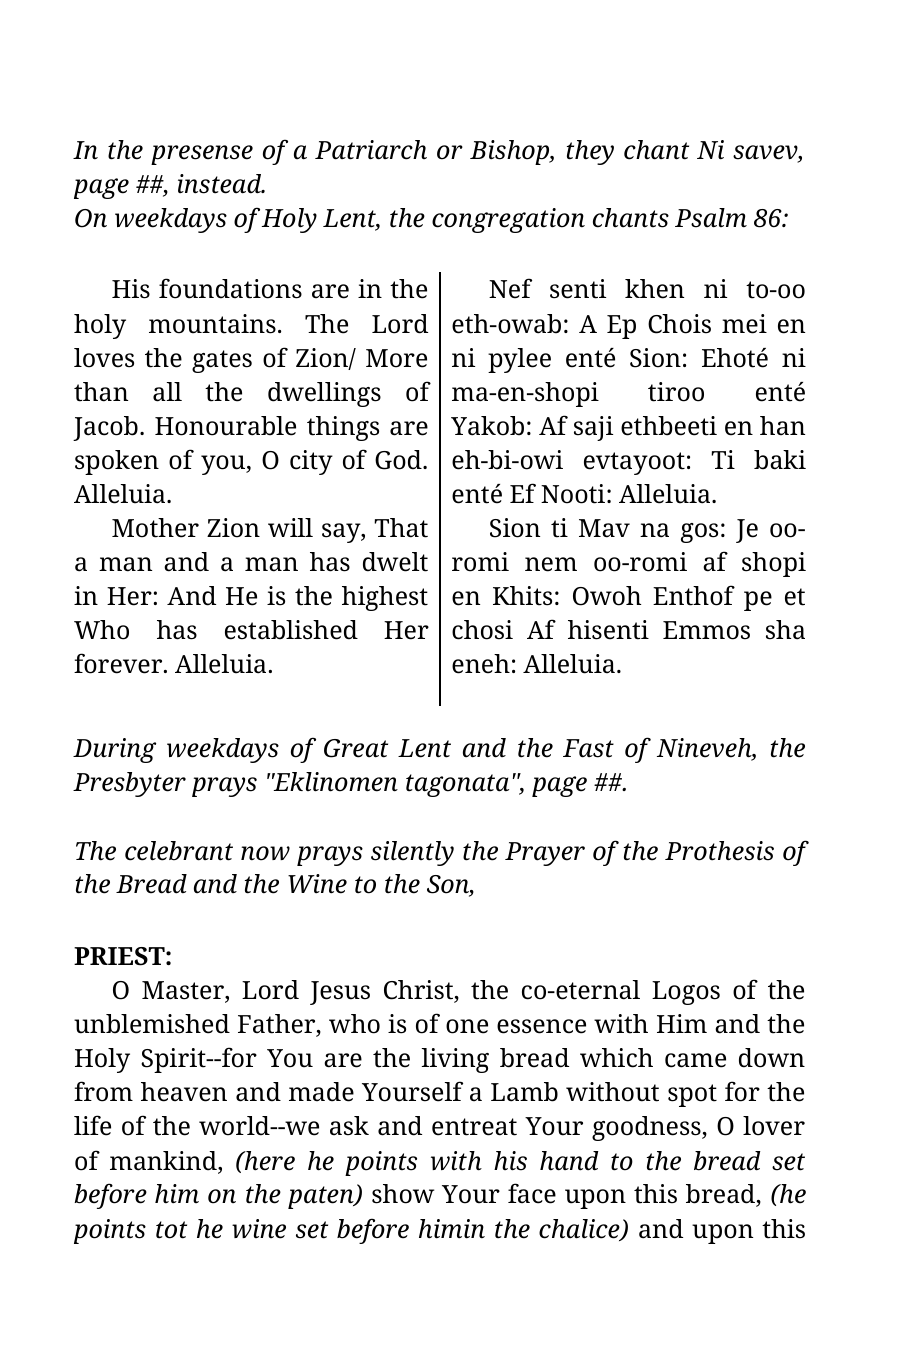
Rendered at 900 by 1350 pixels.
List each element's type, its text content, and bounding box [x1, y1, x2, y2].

text During weekdays of Great Lent and the Fast of Nineveh, the Presbyter prays "Eklinomen tagonata", page ##. [74, 731, 806, 799]
text PRIEST: [74, 939, 806, 973]
text On weekdays of Holy Lent, the congregation chants Psalm 86: [74, 201, 806, 235]
text The celebrant now prays silently the Prayer of the Prothesis of the Bread and the Wine to the Son, [74, 833, 806, 901]
table_header His foundations are in the holy mountains. The Lord loves the gates of Zion/ More than all the dwellings of Jacob. Honourable things are spoken of you, O city of God. Alleluia. Mother Zion will say, That a man and a man has dwelt in Her: And He is the highest Who has established Her forever. Alleluia. [63, 272, 439, 706]
table_header Nef senti khen ni to-oo eth-owab: A Ep Chois mei en ni pylee enté Sion: Ehoté ni ma-en-shopi tiroo enté Yakob: Af saji ethbeeti en han eh-bi-owi evtayoot: Ti baki enté Ef Nooti: Alleluia. Sion ti Mav na gos: Je oo-romi nem oo-romi af shopi en Khits: Owoh Enthof pe et chosi Af hisenti Emmos sha eneh: Alleluia. [441, 272, 817, 706]
text In the presense of a Patriarch or Bishop, they chant Ni savev, page ##, instead. [74, 132, 806, 201]
